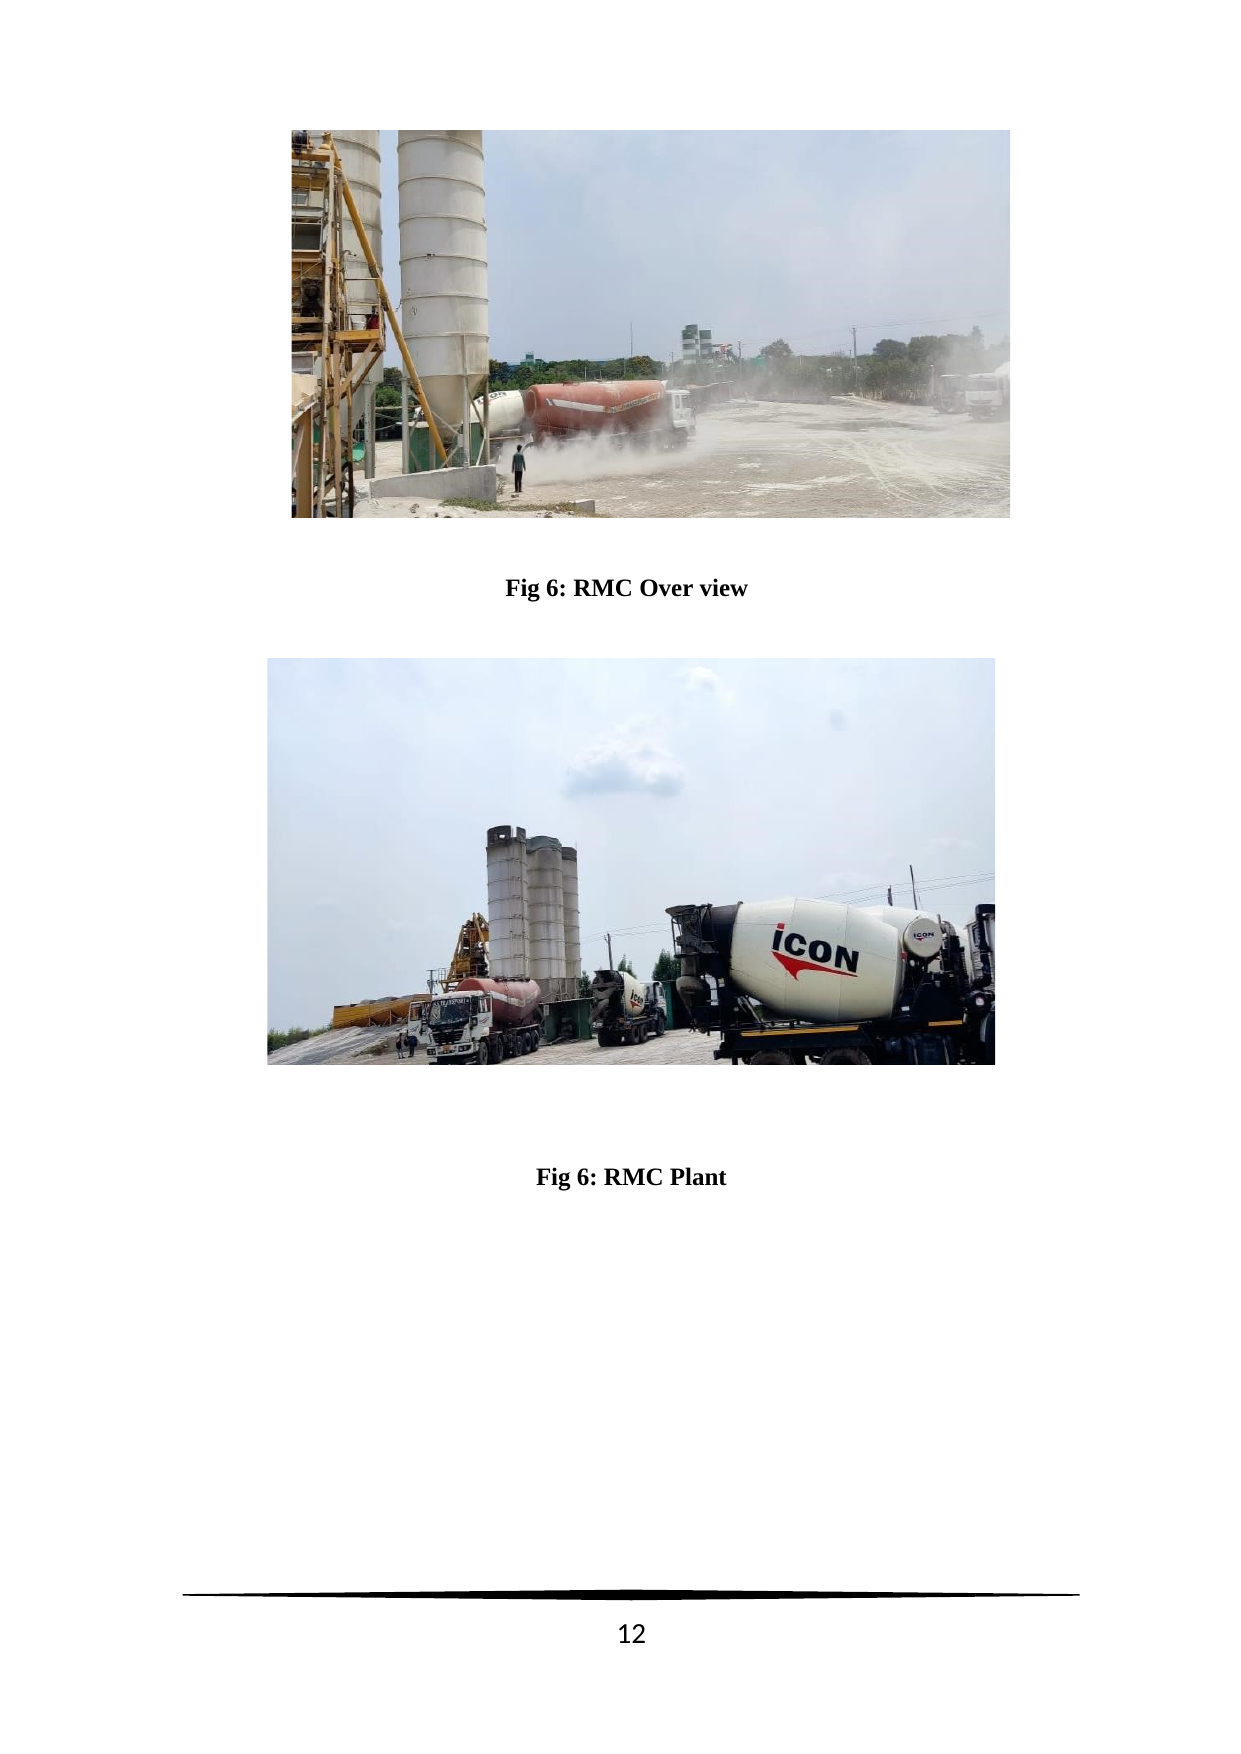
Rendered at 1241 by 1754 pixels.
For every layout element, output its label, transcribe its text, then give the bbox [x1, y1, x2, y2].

subtitle Fig 6: RMC Over view [172, 573, 963, 602]
text Fig 6: RMC Plant [125, 1162, 1137, 1191]
picture [267, 658, 996, 1065]
picture [291, 130, 1011, 518]
